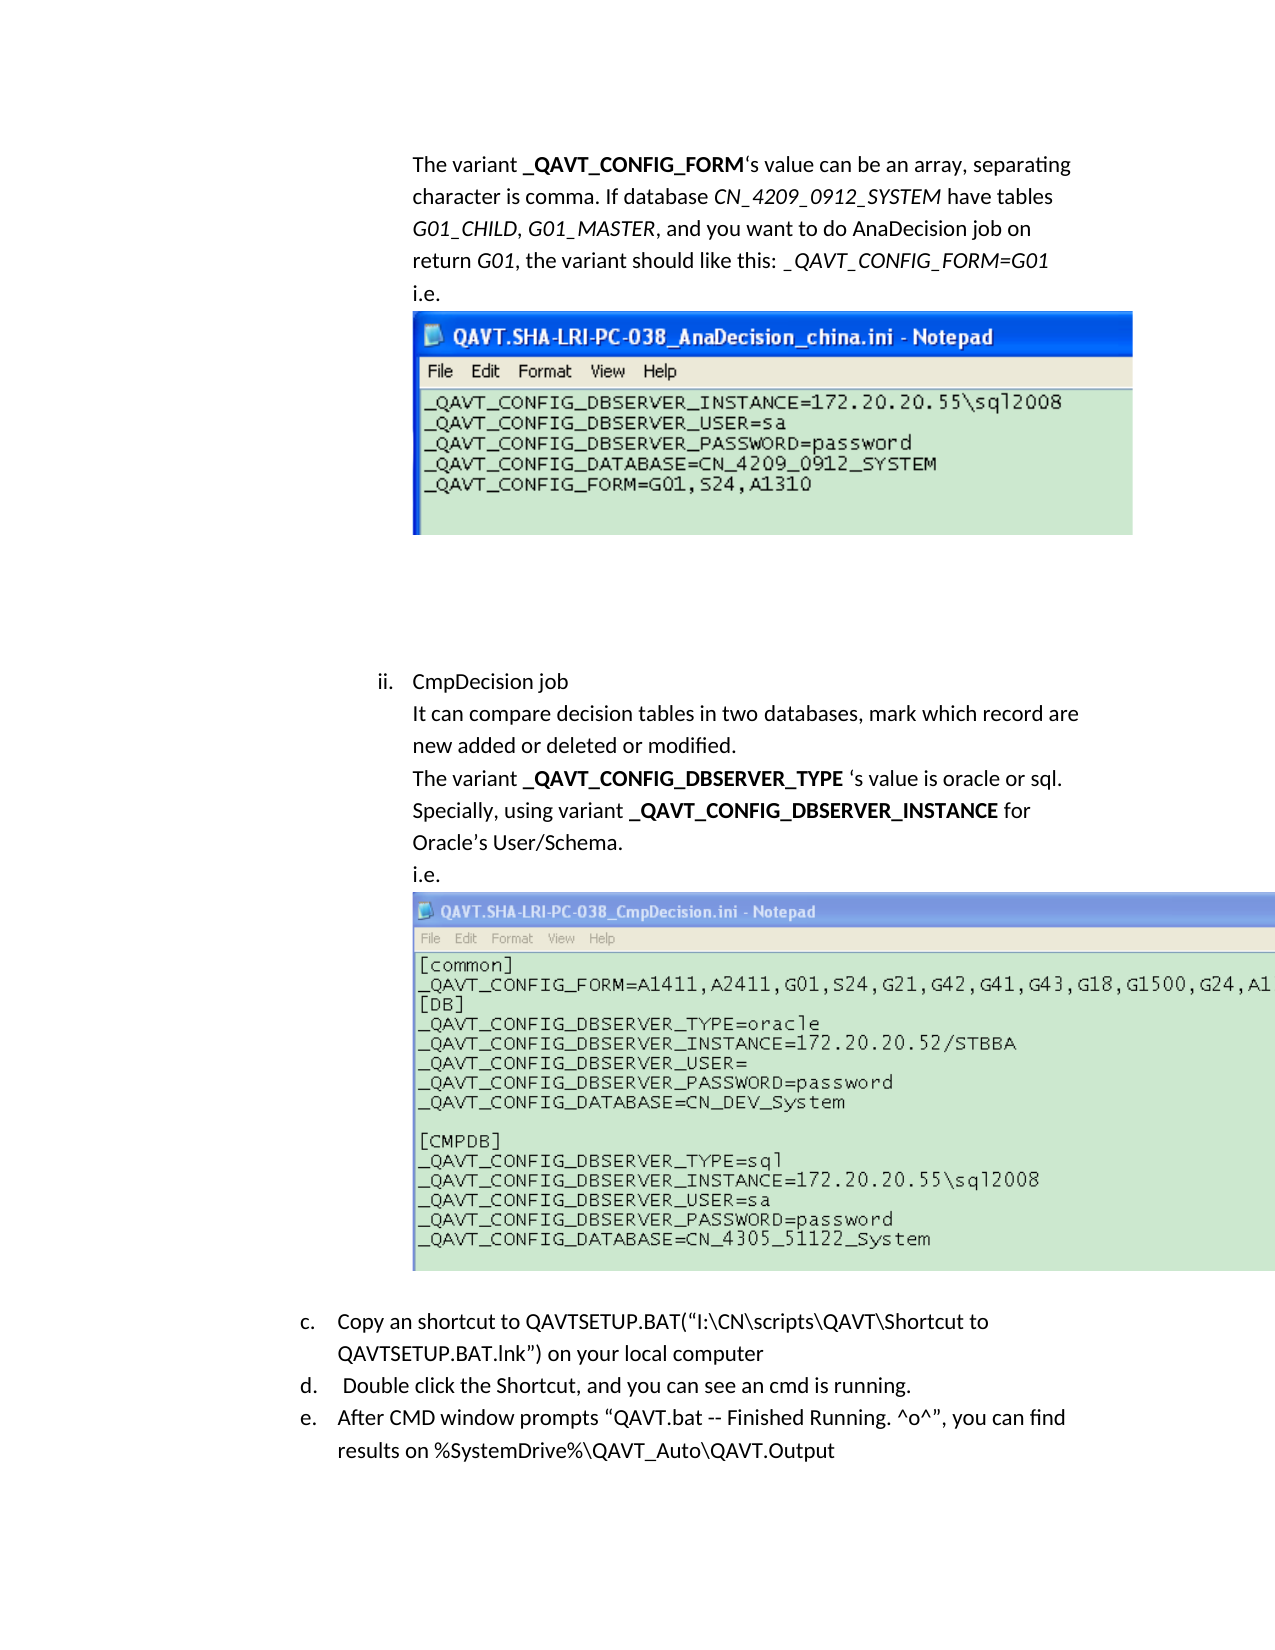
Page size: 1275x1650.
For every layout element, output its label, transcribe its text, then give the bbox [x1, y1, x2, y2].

list The variant _QAVT_CONFIG_FORM‘s value can be an array, separating character is comma. If database CN_4209_0912_SYSTEM have tables G01_CHILD, G01_MASTER, and you want to do AnaDecision job on return G01, the variant should like this: _QAVT_CONFIG_FORM=G01 [412, 150, 1087, 274]
picture [412, 892, 1275, 1271]
list i.e. [412, 279, 1087, 311]
list Specially, using variant _QAVT_CONFIG_DBSERVER_INSTANCE for Oracle’s User/Schema. [412, 796, 1087, 856]
list CmpDecision job [394, 667, 1087, 695]
list Copy an shortcut to QAVTSETUP.BAT(“I:\CN\scripts\QAVT\Shortcut to QAVTSETUP.BAT.lnk”) on your local computer [300, 1307, 1087, 1367]
list After CMD window prompts “QAVT.bat -- Finished Running. ^o^”, you can find results on %SystemDrive%\QAVT_Auto\QAVT.Output [300, 1403, 1087, 1464]
picture [412, 311, 1133, 535]
list It can compare decision tables in two databases, mark which record are new added or deleted or modified. [412, 699, 1087, 760]
list i.e. [412, 860, 1087, 888]
list Double click the Shortcut, and you can see an cmd is running. [300, 1371, 1087, 1399]
list The variant _QAVT_CONFIG_DBSERVER_TYPE ‘s value is oracle or sql. [412, 764, 1087, 792]
